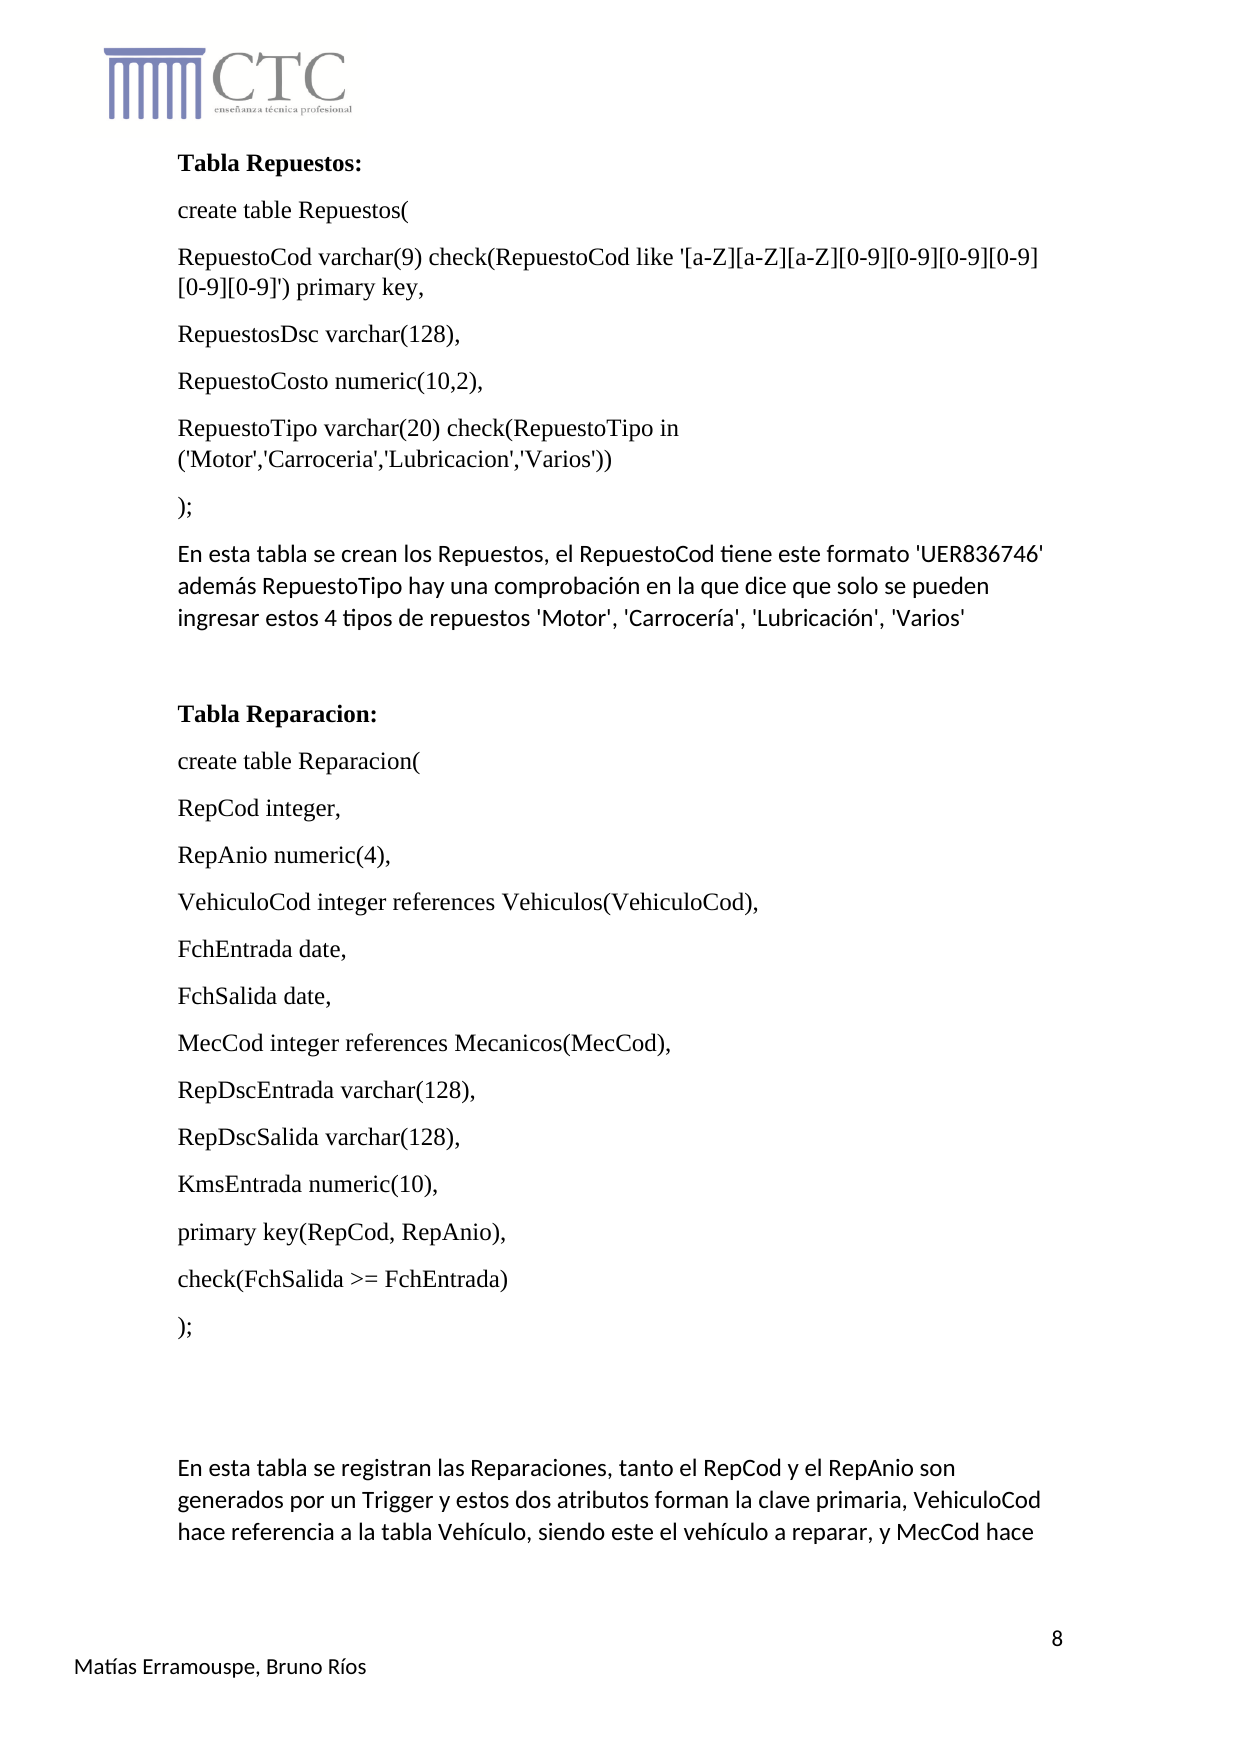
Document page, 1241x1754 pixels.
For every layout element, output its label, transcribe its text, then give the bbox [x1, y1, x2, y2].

text check(FchSalida >= FchEntrada) [177, 1264, 1063, 1292]
text FchSalida date, [177, 981, 1063, 1010]
text ); [177, 1311, 1063, 1339]
text En esta tabla se crean los Repuestos, el RepuestoCod tiene este formato 'UER836746' además RepuestoTipo hay una comprobación en la que dice que solo se pueden ingresar estos 4 tipos de repuestos 'Motor', 'Carrocería', 'Lubricación', 'Varios' [177, 538, 1063, 633]
text MecCod integer references Mecanicos(MecCod), [177, 1028, 1063, 1057]
text RepAnio numeric(4), [177, 840, 1063, 869]
text RepuestosDsc varchar(128), [177, 319, 1063, 348]
text RepuestoCosto numeric(10,2), [177, 366, 1063, 395]
picture [70, 20, 368, 138]
text RepuestoTipo varchar(20) check(RepuestoTipo in ('Motor','Carroceria','Lubricacion','Varios')) [177, 413, 1063, 473]
text create table Reparacion( [177, 746, 1063, 774]
text Tabla Reparacion: [177, 699, 1063, 727]
text RepDscSalida varchar(128), [177, 1122, 1063, 1151]
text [177, 1452, 1063, 1547]
text Tabla Repuestos: [177, 148, 1063, 176]
text ); [177, 491, 1063, 520]
text RepuestoCod varchar(9) check(RepuestoCod like '[a-Z][a-Z][a-Z][0-9][0-9][0-9][0-9][0-9][0-9]') primary key, [177, 242, 1063, 301]
text create table Repuestos( [177, 195, 1063, 223]
text VehiculoCod integer references Vehiculos(VehiculoCod), [177, 887, 1063, 916]
text RepCod integer, [177, 793, 1063, 822]
text FchEntrada date, [177, 934, 1063, 963]
text primary key(RepCod, RepAnio), [177, 1217, 1063, 1245]
text KmsEntrada numeric(10), [177, 1169, 1063, 1198]
text RepDscEntrada varchar(128), [177, 1075, 1063, 1104]
